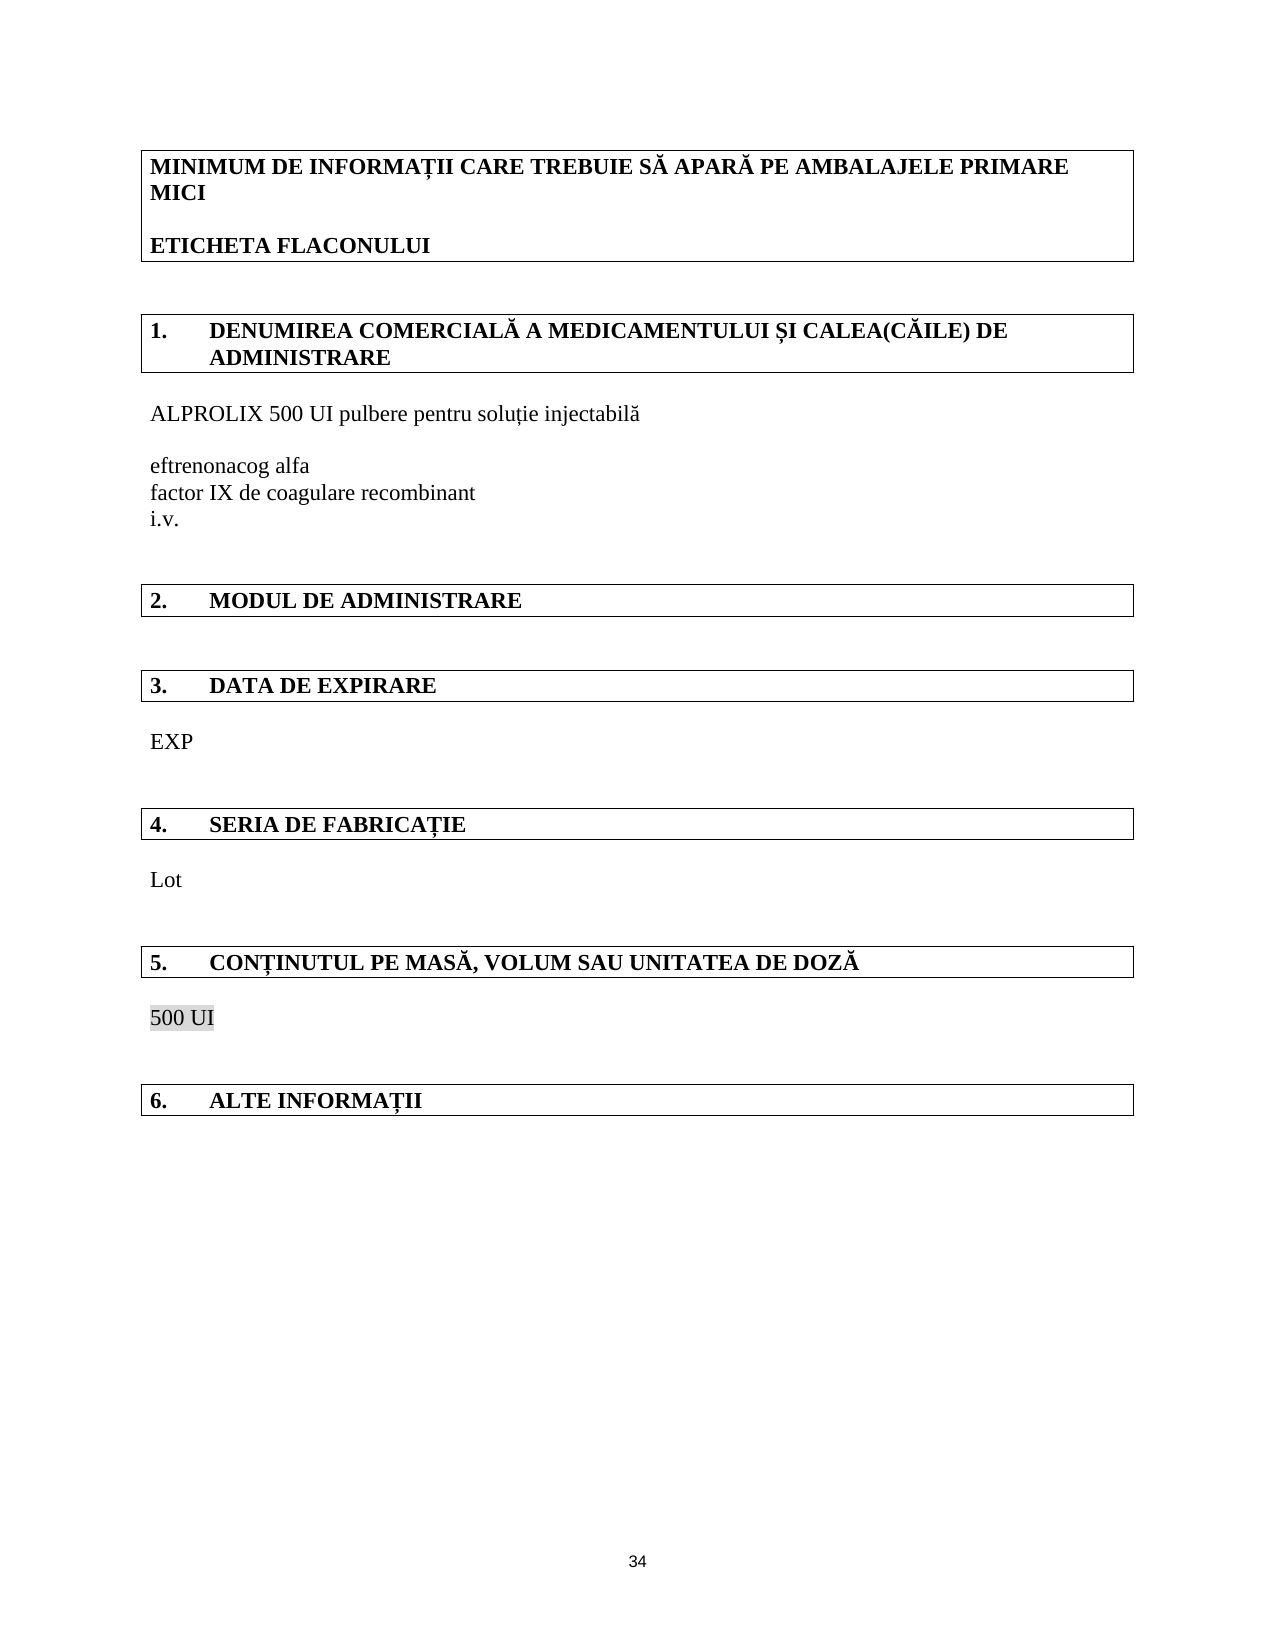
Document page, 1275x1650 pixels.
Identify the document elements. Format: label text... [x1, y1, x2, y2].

text 500 UI [150, 1004, 1125, 1031]
text factor IX de coagulare recombinant [150, 479, 1125, 505]
text ETICHETA FLACONULUI [142, 229, 1133, 261]
text eftrenonacog alfa [150, 452, 1125, 479]
text i.v. [150, 505, 1125, 531]
text 5. CONȚINUTUL PE MASĂ, VOLUM SAU UNITATEA DE DOZĂ [142, 947, 1133, 977]
text Lot [150, 866, 1113, 893]
text MINIMUM DE INFORMAȚII CARE TREBUIE SĂ APARĂ PE AMBALAJELE PRIMARE MICI [142, 151, 1133, 206]
text 1. DENUMIREA COMERCIALĂ A MEDICAMENTULUI ȘI CALEA(CĂILE) DE ADMINISTRARE [142, 315, 1133, 372]
text ALPROLIX 500 UI pulbere pentru soluție injectabilă [150, 400, 1125, 426]
text 2. MODUL DE ADMINISTRARE [142, 585, 1133, 616]
text 6. ALTE INFORMAȚII [142, 1085, 1133, 1115]
text 3. DATA DE EXPIRARE [142, 671, 1133, 701]
text EXP [150, 728, 1125, 755]
text 4. SERIA DE FABRICAȚIE [142, 809, 1133, 839]
